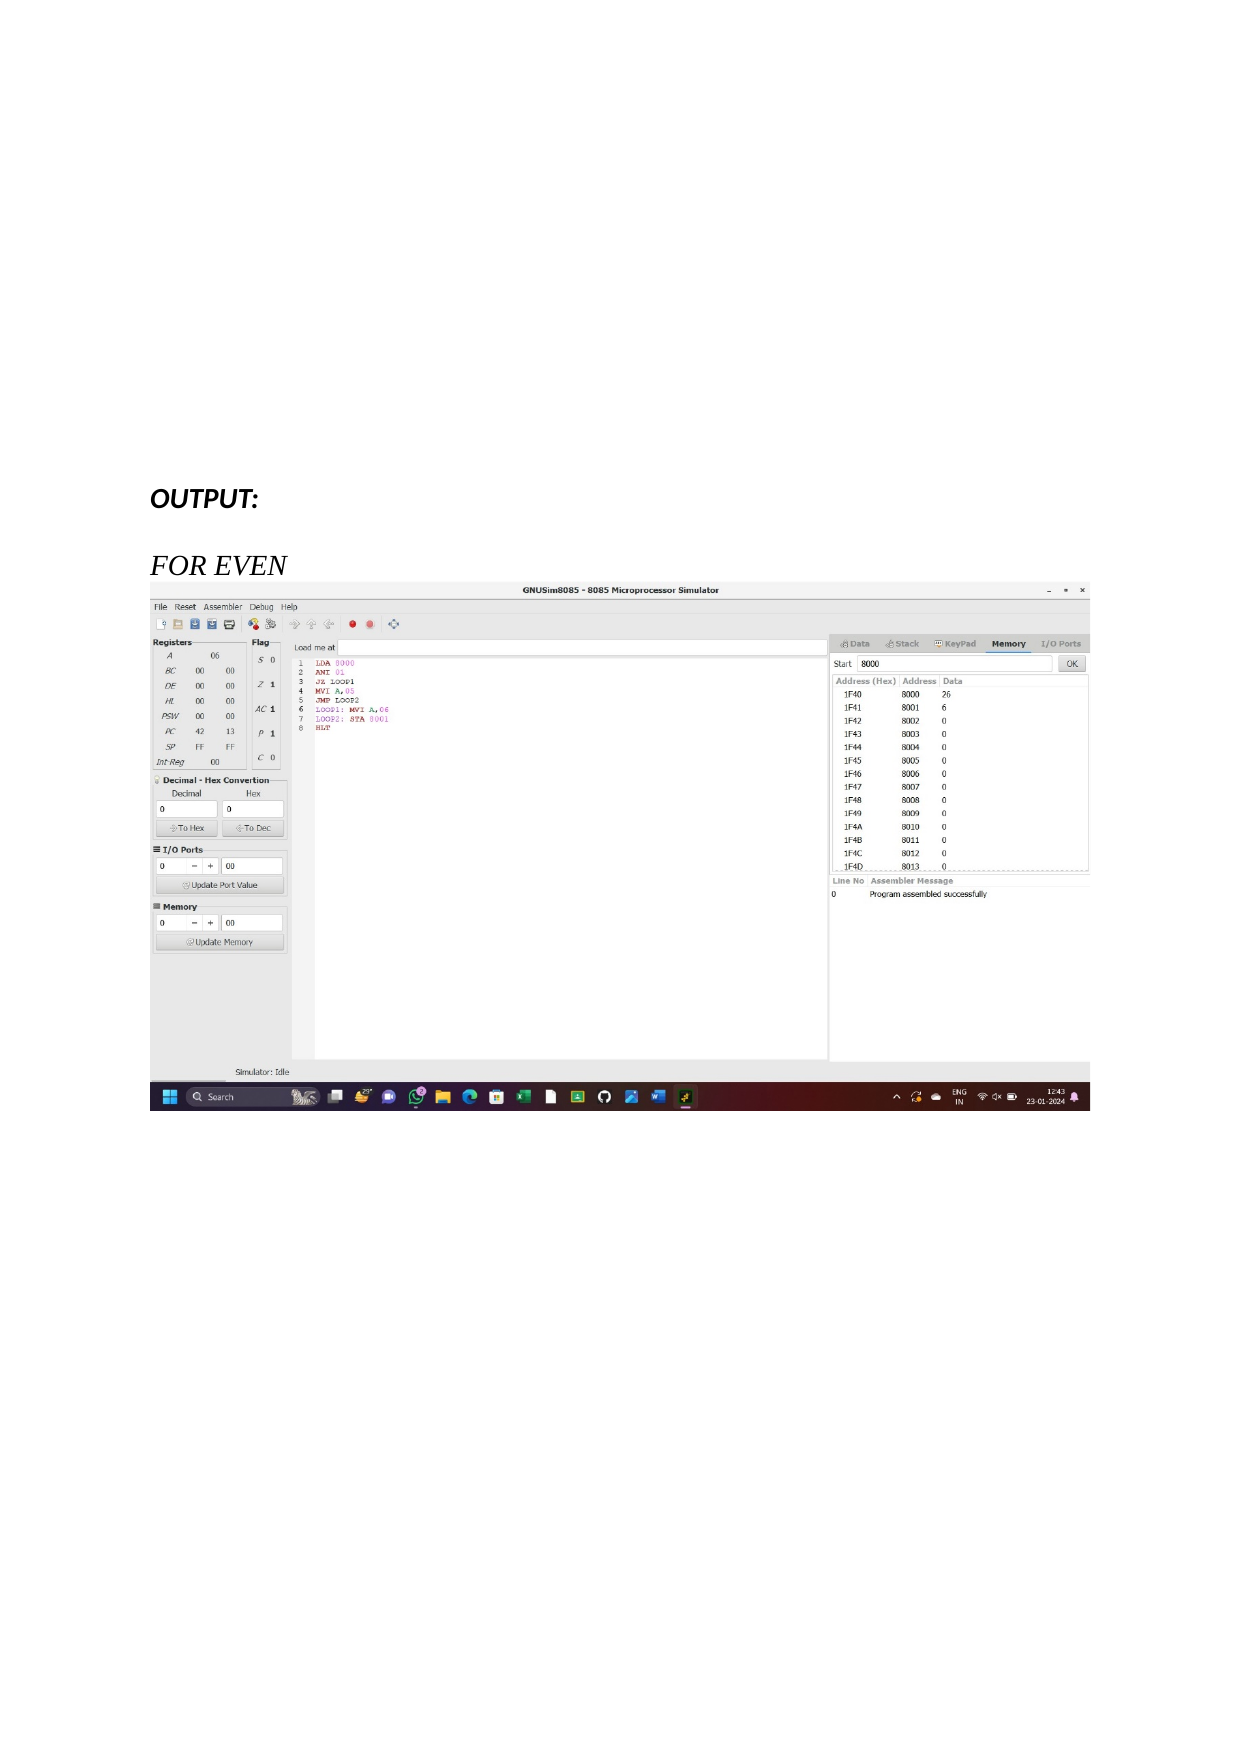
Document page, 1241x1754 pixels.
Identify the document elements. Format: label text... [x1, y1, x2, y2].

text FOR EVEN [150, 548, 1090, 581]
text OUTPUT: [150, 481, 1090, 516]
picture [150, 581, 1091, 1111]
